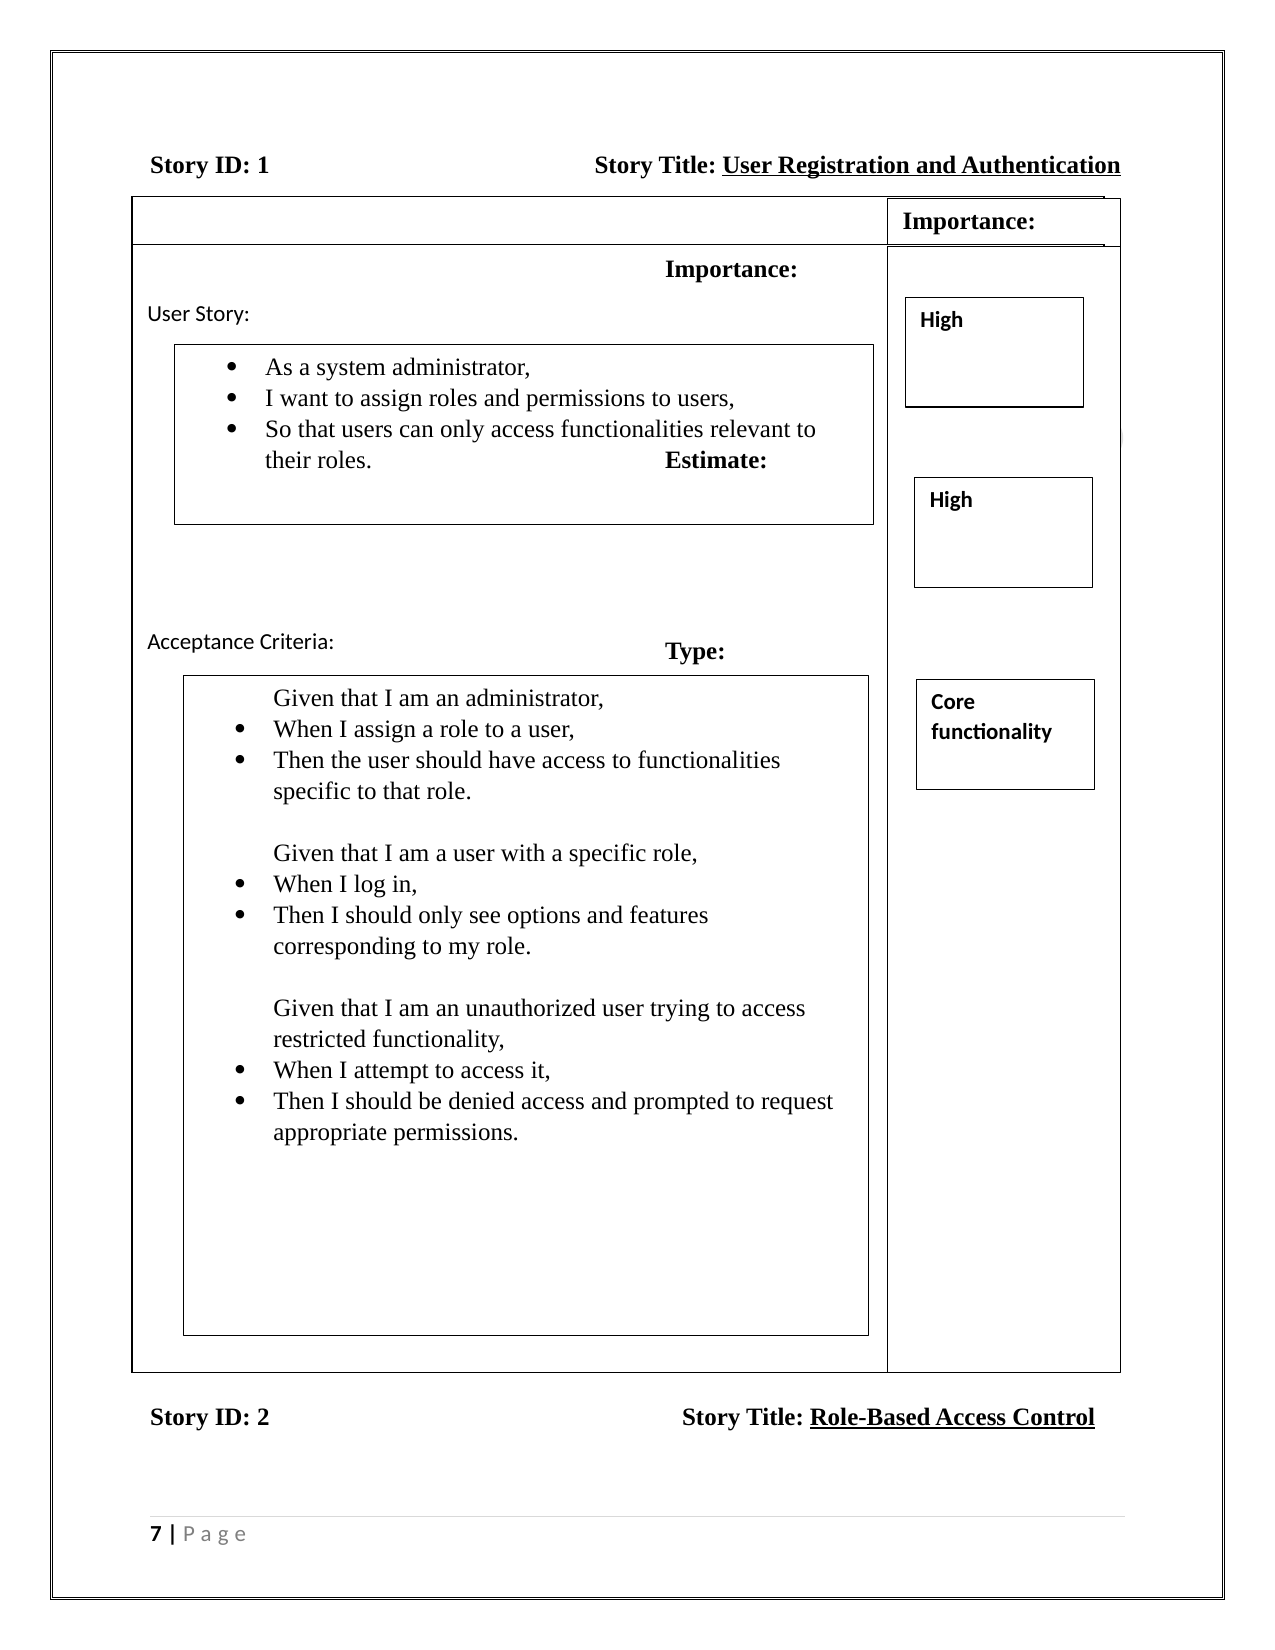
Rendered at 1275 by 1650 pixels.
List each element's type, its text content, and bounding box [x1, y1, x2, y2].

list Story ID: 1 Story Title: User Registration and Authentication [150, 150, 1125, 179]
list Story ID: 2 Story Title: Role-Based Access Control [150, 198, 1125, 1431]
